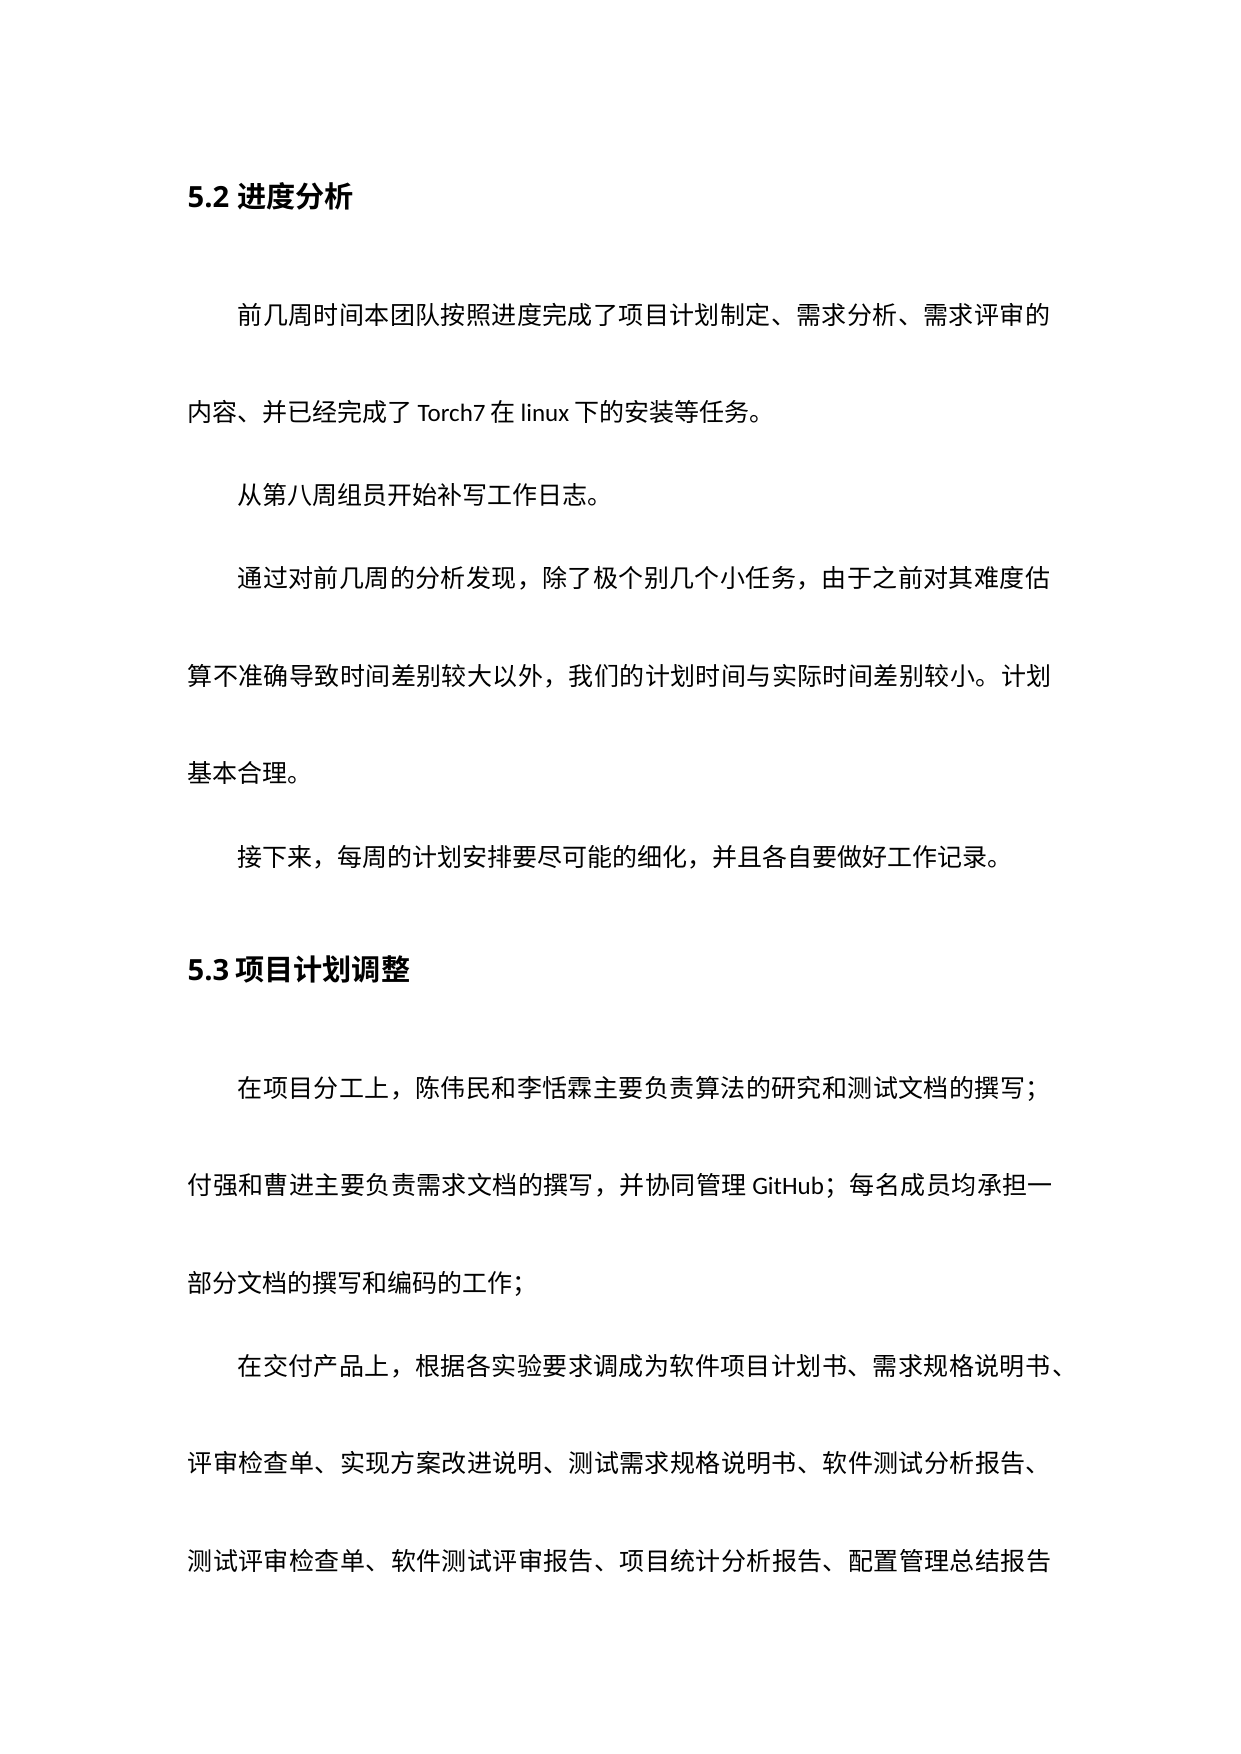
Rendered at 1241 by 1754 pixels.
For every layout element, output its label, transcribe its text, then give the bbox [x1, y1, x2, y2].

text 从第八周组员开始补写工作日志。 [187, 461, 1053, 526]
text 前几周时间本团队按照进度完成了项目计划制定、需求分析、需求评审的内容、并已经完成了Torch7在linux下的安装等任务。 [187, 281, 1053, 443]
text 通过对前几周的分析发现，除了极个别几个小任务，由于之前对其难度估算不准确导致时间差别较大以外，我们的计划时间与实际时间差别较小。计划基本合理。 [187, 544, 1053, 804]
text 在项目分工上，陈伟民和李恬霖主要负责算法的研究和测试文档的撰写；付强和曹进主要负责需求文档的撰写，并协同管理GitHub；每名成员均承担一部分文档的撰写和编码的工作； [187, 1054, 1053, 1314]
subtitle 5.2 进度分析 [187, 162, 1053, 227]
text 接下来，每周的计划安排要尽可能的细化，并且各自要做好工作记录。 [187, 823, 1053, 888]
subtitle 5.3项目计划调整 [187, 935, 1053, 1000]
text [187, 1332, 1053, 1592]
